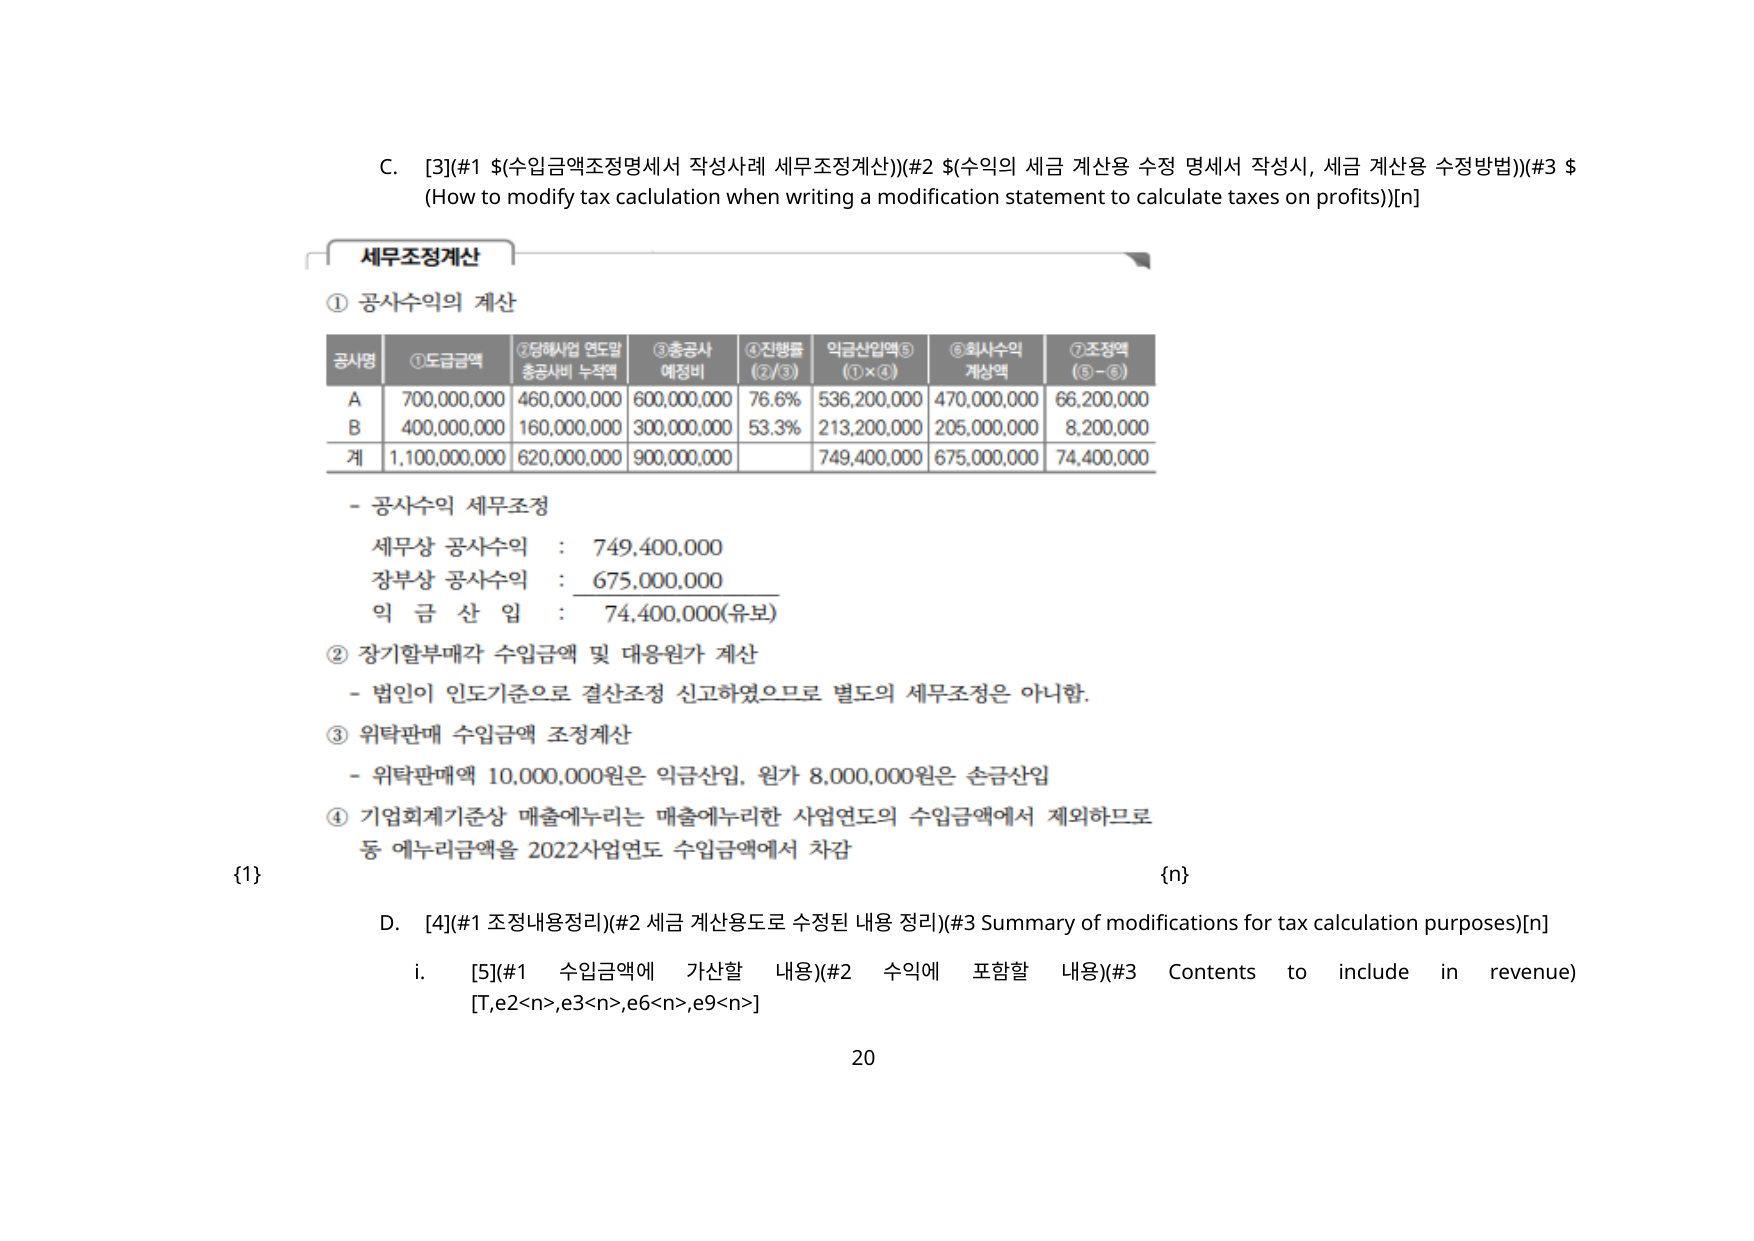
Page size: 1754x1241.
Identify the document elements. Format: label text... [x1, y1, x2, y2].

list [3](#1 $(수입금액조정명세서 작성사례 세무조정계산))(#2 $(수익의 세금 계산용 수정 명세서 작성시, 세금 계산용 수정방법))(#3 $(How to modify tax caclulation when writing a modification statement to calculate taxes on profits))[n] [379, 150, 1577, 211]
list [5](#1 수입금액에 가산할 내용)(#2 수익에 포함할 내용)(#3 Contents to include in revenue)[T,e2<n>,e3<n>,e6<n>,e9<n>] [425, 956, 1577, 1016]
list [4](#1 조정내용정리)(#2 세금 계산용도로 수정된 내용 정리)(#3 Summary of modifications for tax calculation purposes)[n] [379, 906, 1577, 936]
picture [300, 229, 1161, 882]
